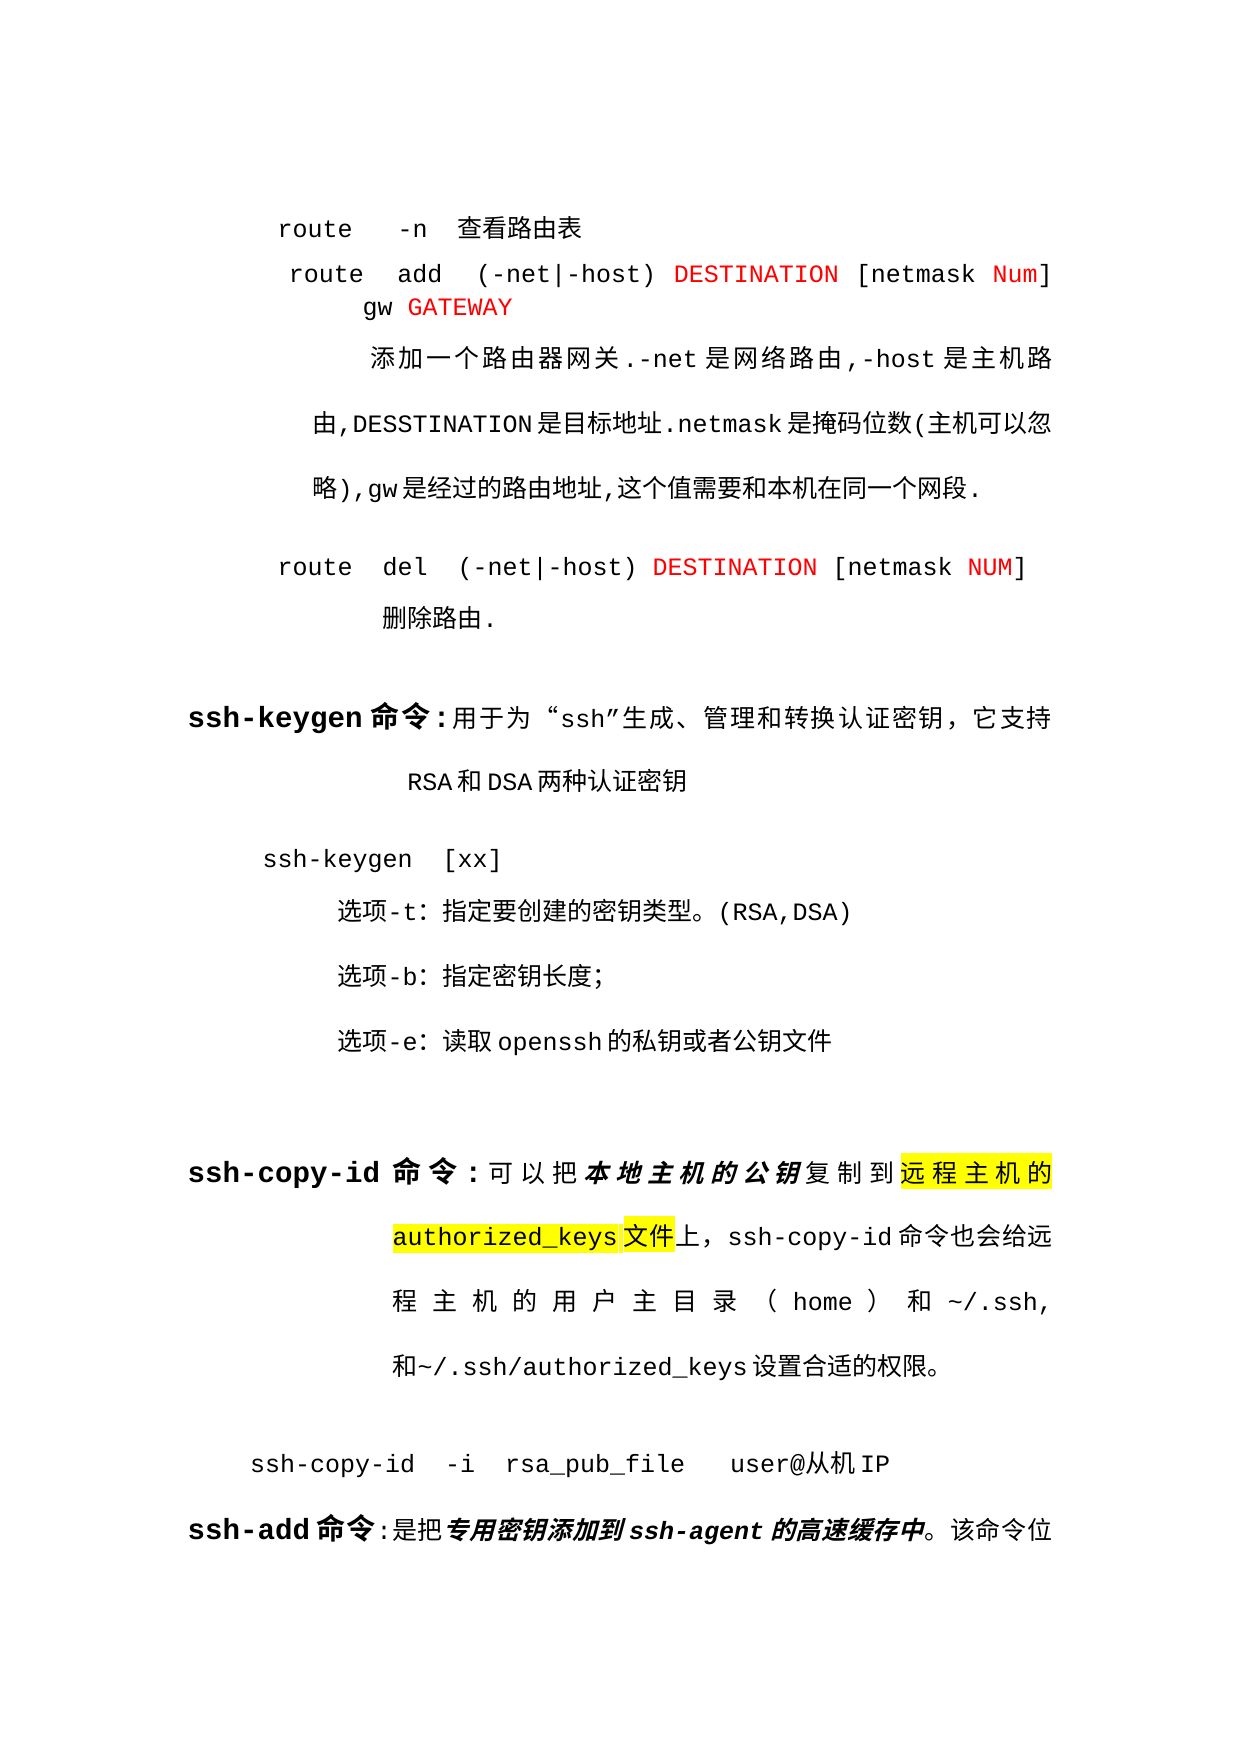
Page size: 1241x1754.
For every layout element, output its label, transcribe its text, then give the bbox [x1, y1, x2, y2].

text route del (-net|-host) DESTINATION [netmask NUM] [187, 552, 1053, 584]
text 删除路由. [187, 584, 1053, 649]
text ssh-keygen [xx] [187, 844, 1053, 877]
text 选项-e：读取openssh的私钥或者公钥文件 [187, 1007, 1053, 1072]
text route add (-net|-host) DESTINATION [netmask Num] gw GATEWAY [187, 259, 1053, 324]
text ssh-copy-id -i rsa_pub_file user@从机IP [187, 1429, 1053, 1494]
text 选项-t：指定要创建的密钥类型。(RSA,DSA) [187, 877, 1053, 942]
text 选项-b：指定密钥长度； [187, 942, 1053, 1007]
text route -n 查看路由表 [187, 194, 1053, 259]
text ssh-copy-id命令:可以把本地主机的公钥复制到远程主机的authorized_keys文件上，ssh-copy-id命令也会给远程主机的用户主目录（home）和~/.ssh, 和~/.ssh/authorized_keys设置合适的权限。 [187, 1137, 1053, 1397]
text 添加一个路由器网关.-net是网络路由,-host是主机路由,DESSTINATION是目标地址.netmask是掩码位数(主机可以忽略),gw是经过的路由地址,这个值需要和本机在同一个网段. [187, 324, 1053, 519]
text ssh-keygen命令:用于为“ssh”生成、管理和转换认证密钥，它支持RSA和DSA两种认证密钥 [187, 682, 1053, 812]
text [187, 1494, 1053, 1559]
